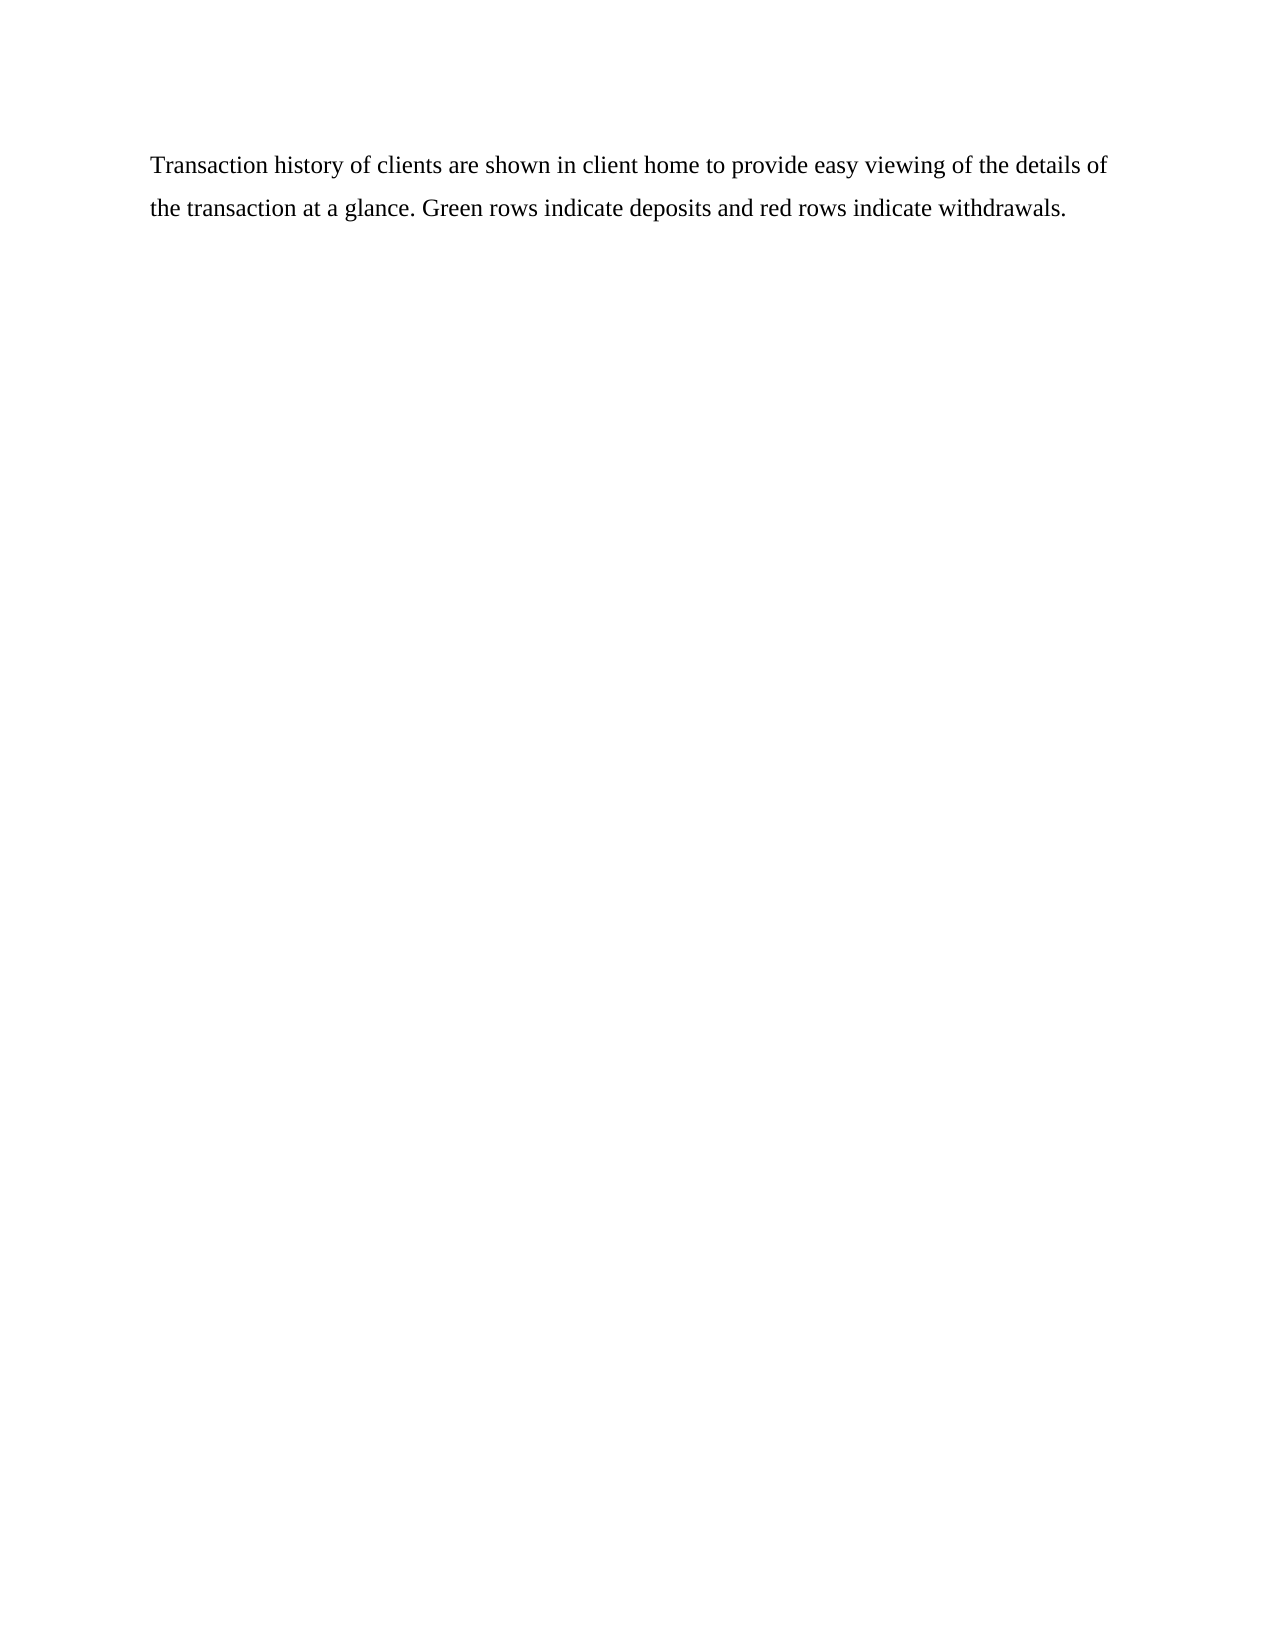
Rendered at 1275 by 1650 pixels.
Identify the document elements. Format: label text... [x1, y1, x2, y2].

text Transaction history of clients are shown in client home to provide easy viewing of the details of the transaction at a glance. Green rows indicate deposits and red rows indicate withdrawals. [150, 150, 1125, 222]
